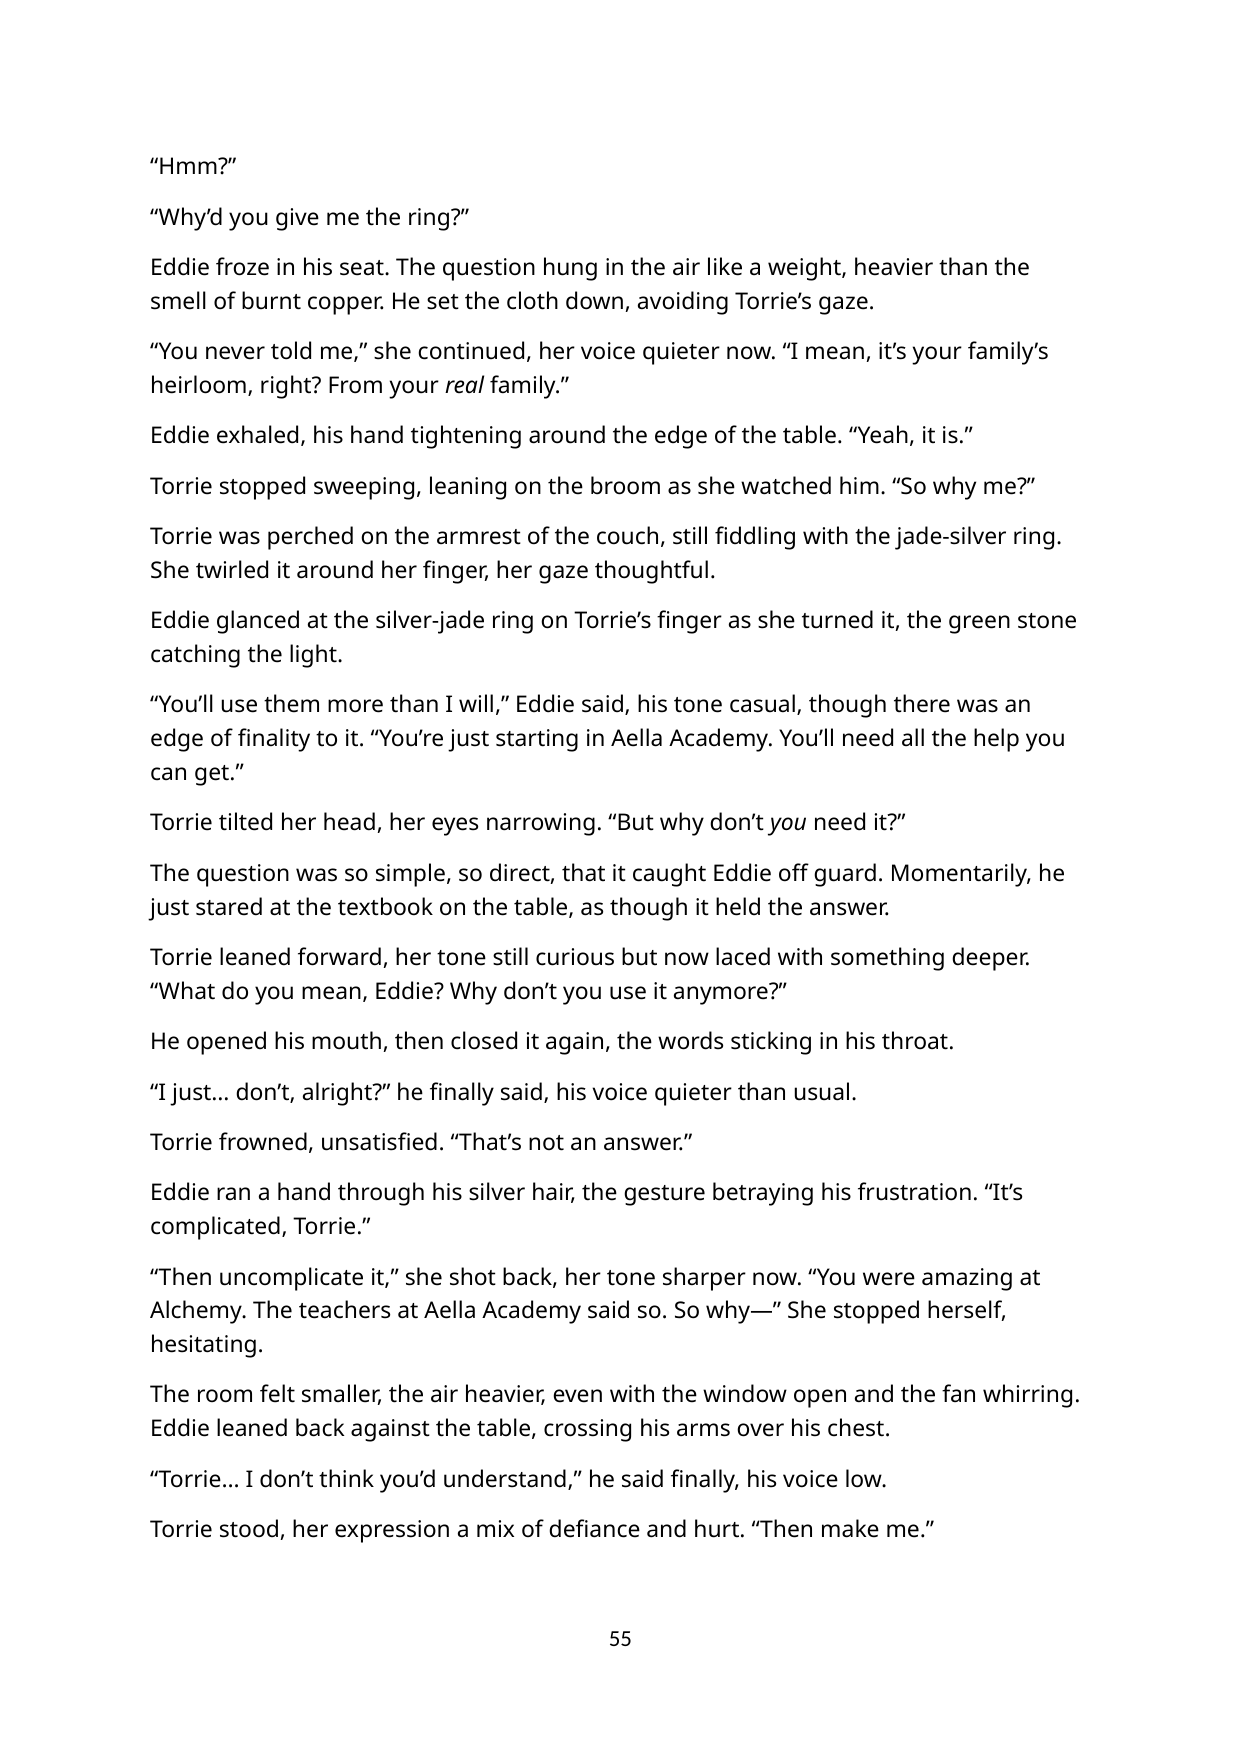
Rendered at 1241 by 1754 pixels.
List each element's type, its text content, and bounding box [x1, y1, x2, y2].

text Eddie exhaled, his hand tightening around the edge of the table. “Yeah, it is.” [150, 419, 1090, 450]
text He opened his mouth, then closed it again, the words sticking in his throat. [150, 1025, 1090, 1056]
text Eddie ran a hand through his silver hair, the gesture betraying his frustration. “It’s complicated, Torrie.” [150, 1176, 1090, 1241]
text “Then uncomplicate it,” she shot back, her tone sharper now. “You were amazing at Alchemy. The teachers at Aella Academy said so. So why—” She stopped herself, hesitating. [150, 1260, 1090, 1359]
text Torrie stopped sweeping, leaning on the broom as she watched him. “So why me?” [150, 469, 1090, 501]
text “You never told me,” she continued, her voice quieter now. “I mean, it’s your family’s heirloom, right? From your real family.” [150, 335, 1090, 400]
text Torrie stood, her expression a mix of defiance and hurt. “Then make me.” [150, 1513, 1090, 1544]
text “I just… don’t, alright?” he finally said, his voice quieter than usual. [150, 1075, 1090, 1107]
text Torrie tilted her head, her eyes narrowing. “But why don’t you need it?” [150, 806, 1090, 837]
text “You’ll use them more than I will,” Eddie said, his tone casual, though there was an edge of finality to it. “You’re just starting in Aella Academy. You’ll need all the help you can get.” [150, 688, 1090, 787]
text “Torrie… I don’t think you’d understand,” he said finally, his voice low. [150, 1462, 1090, 1494]
text Torrie leaned forward, her tone still curious but now laced with something deeper. “What do you mean, Eddie? Why don’t you use it anymore?” [150, 941, 1090, 1006]
text Eddie glanced at the silver-jade ring on Torrie’s finger as she turned it, the green stone catching the light. [150, 604, 1090, 669]
text Eddie froze in his seat. The question hung in the air like a weight, heavier than the smell of burnt copper. He set the cloth down, avoiding Torrie’s gaze. [150, 251, 1090, 316]
text The question was so simple, so direct, that it caught Eddie off guard. Momentarily, he just stared at the textbook on the table, as though it held the answer. [150, 857, 1090, 922]
text The room felt smaller, the air heavier, even with the window open and the fan whirring. Eddie leaned back against the table, crossing his arms over his chest. [150, 1378, 1090, 1443]
text Torrie was perched on the armrest of the couch, still fiddling with the jade-silver ring. She twirled it around her finger, her gaze thoughtful. [150, 520, 1090, 585]
text “Why’d you give me the ring?” [150, 200, 1090, 232]
text “Hmm?” [150, 150, 1090, 181]
text Torrie frowned, unsatisfied. “That’s not an answer.” [150, 1126, 1090, 1157]
